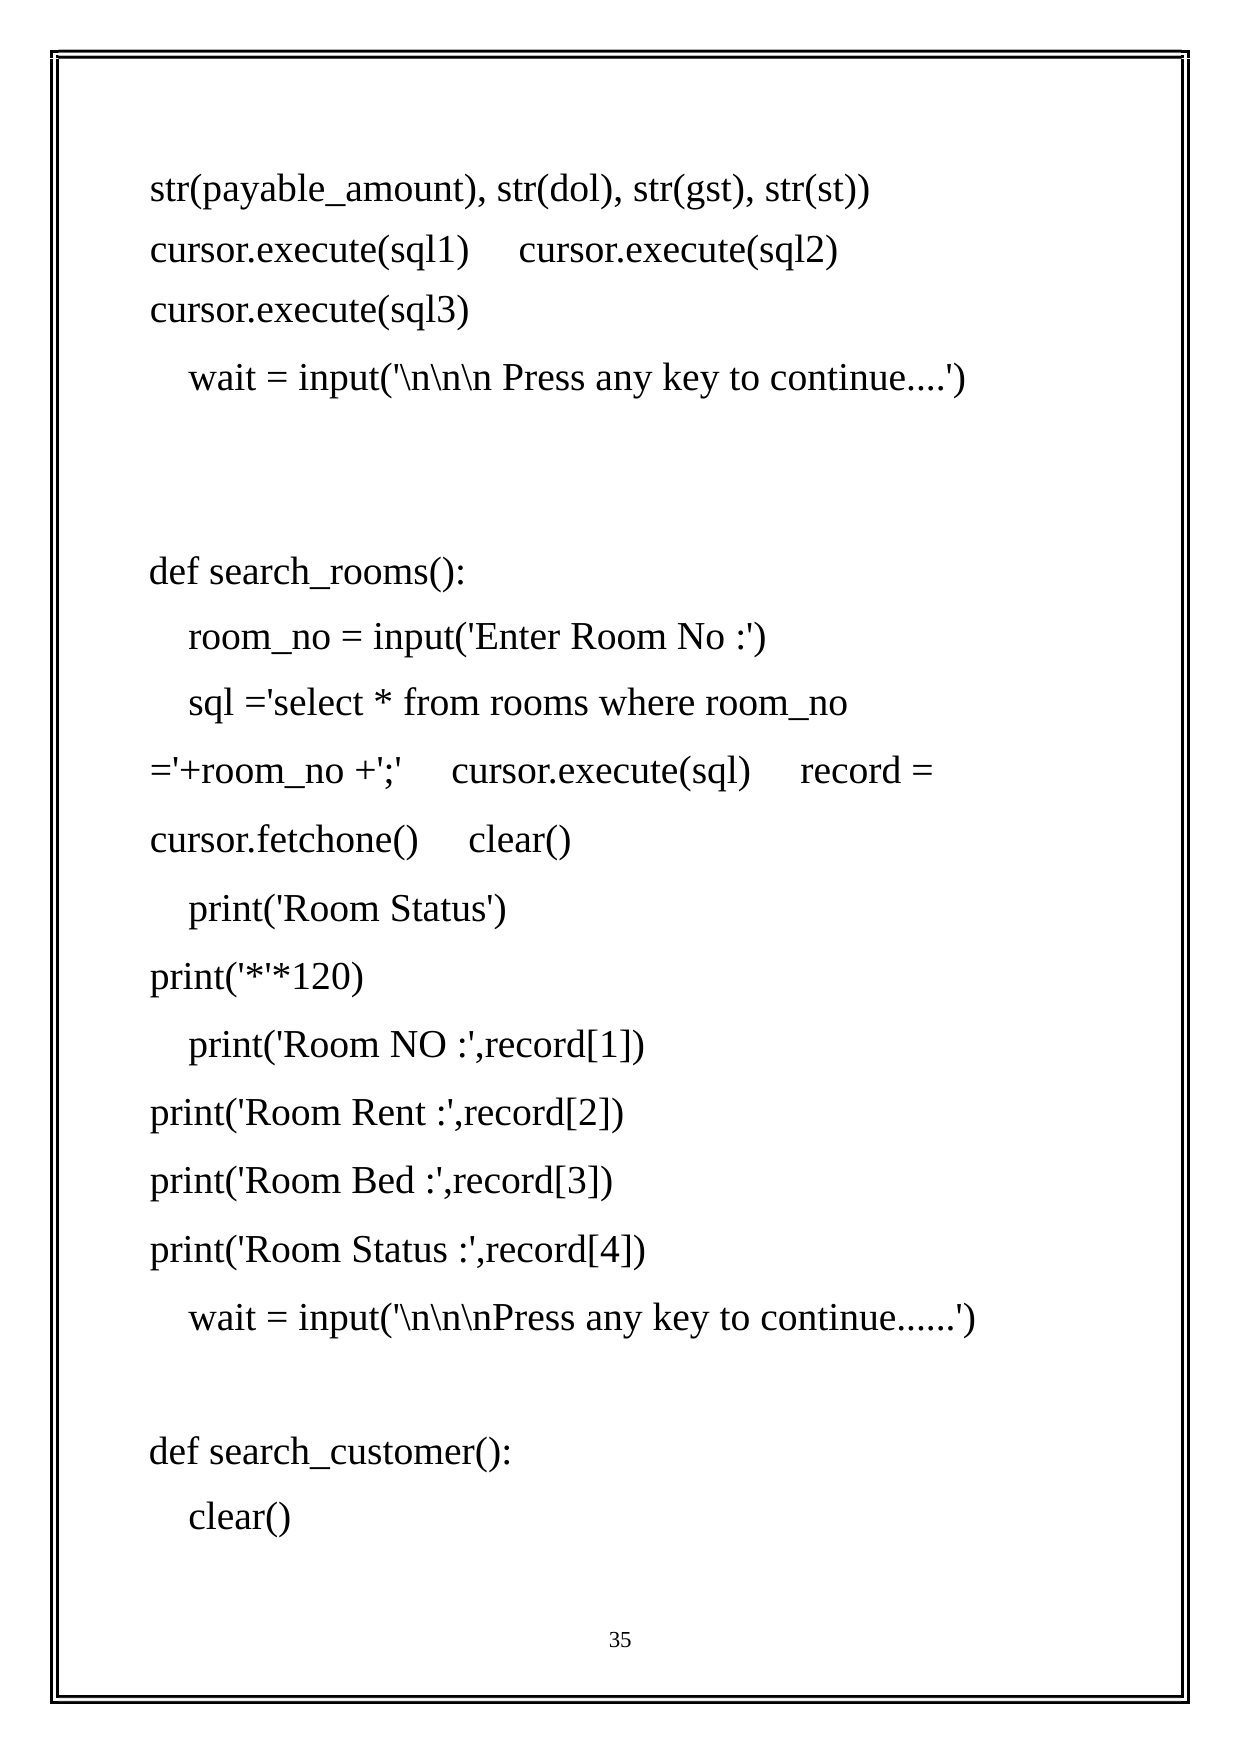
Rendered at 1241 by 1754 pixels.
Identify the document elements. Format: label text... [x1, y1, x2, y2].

text print('Room NO :',record[1]) print('Room Rent :',record[2]) print('Room Bed :',record[3]) print('Room Status :',record[4]) [148, 1021, 738, 1271]
text def search_customer(): [148, 1427, 1089, 1473]
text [148, 164, 1089, 331]
text room_no = input('Enter Room No :') [148, 613, 1089, 658]
text def search_rooms(): [148, 547, 1089, 593]
text sql ='select * from rooms where room_no ='+room_no +';' cursor.execute(sql) record = cursor.fetchone() clear() [148, 678, 960, 861]
text print('Room Status') print('*'*120) [148, 884, 641, 998]
text wait = input('\n\n\nPress any key to continue......') [148, 1293, 1089, 1339]
picture [57, 49, 1182, 59]
picture [57, 1694, 1182, 1704]
text clear() [148, 1492, 1089, 1538]
text wait = input('\n\n\n Press any key to continue....') [148, 353, 1089, 398]
